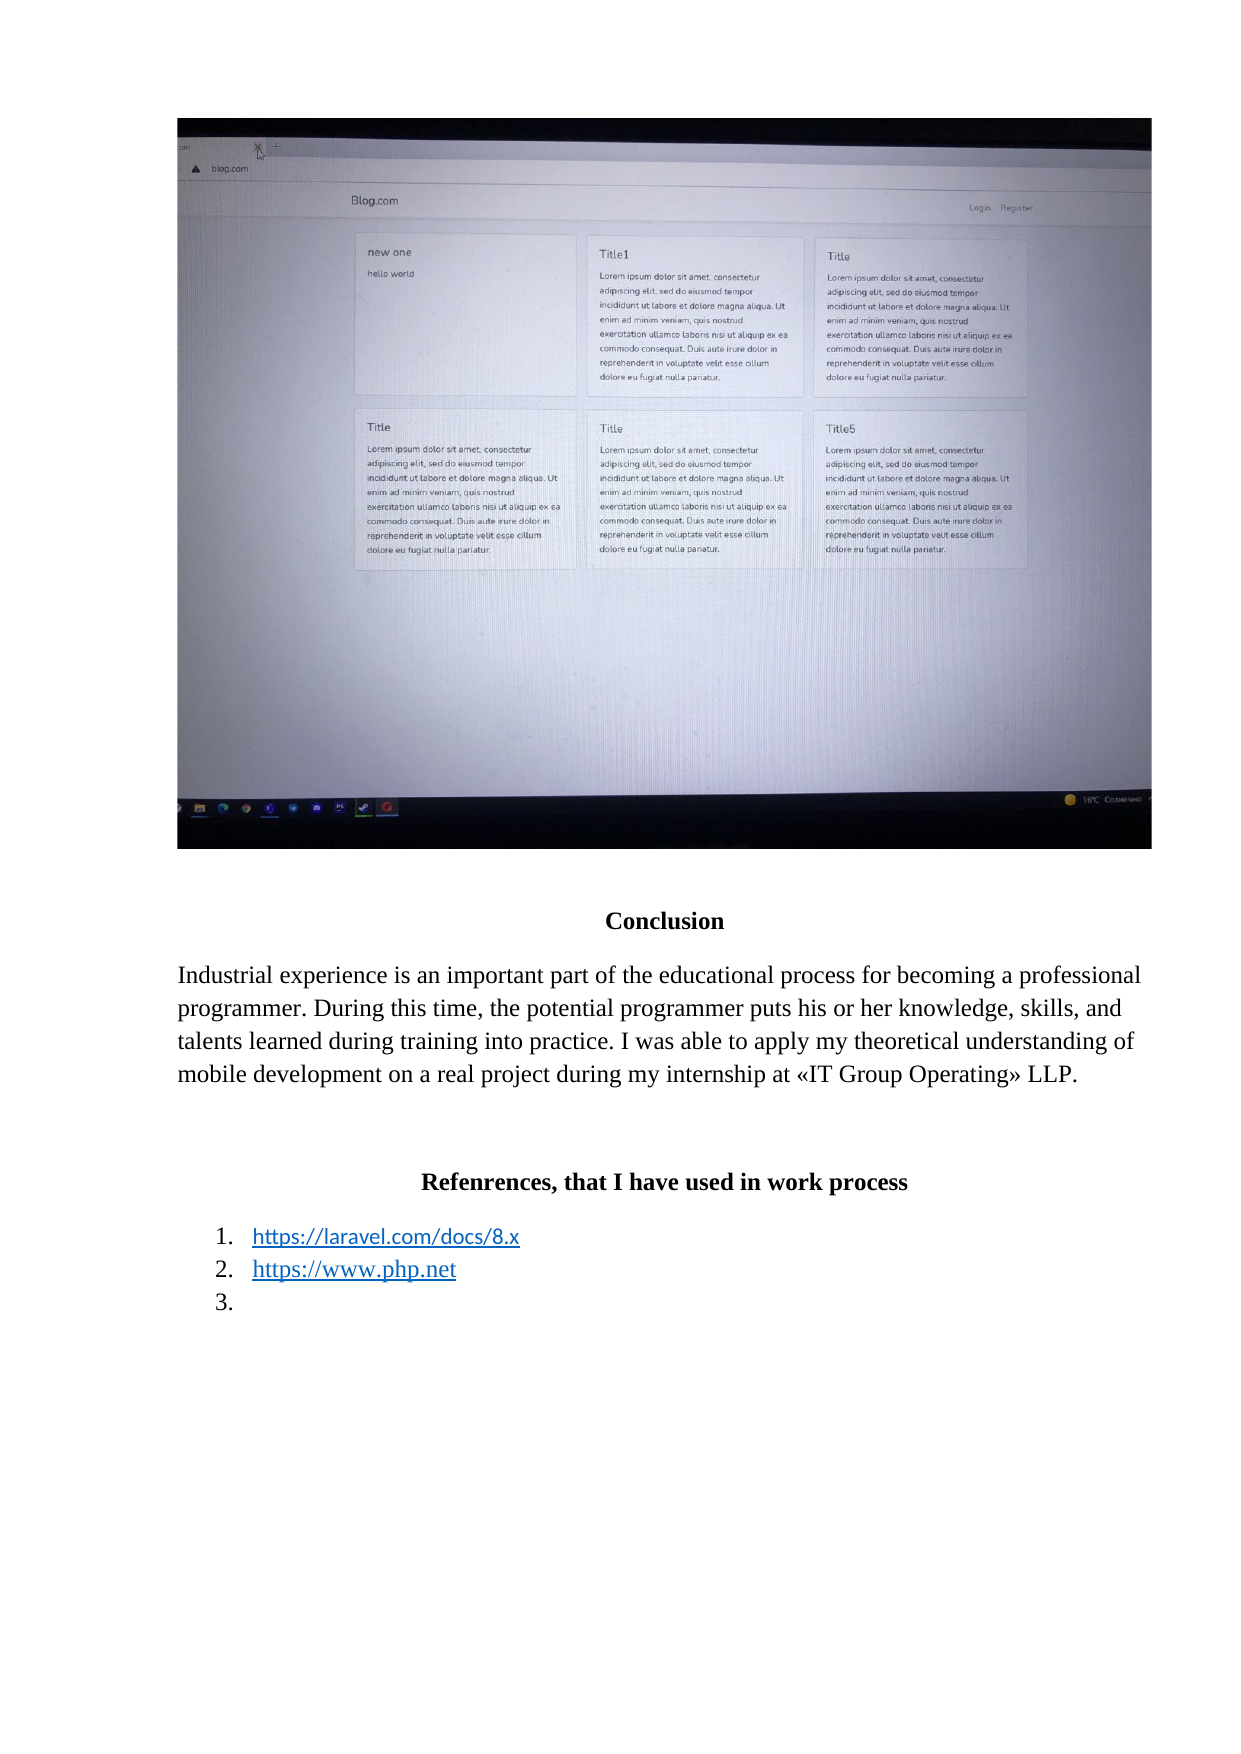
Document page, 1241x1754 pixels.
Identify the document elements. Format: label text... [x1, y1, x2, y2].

list https://www.php.net [215, 1254, 1152, 1283]
picture [177, 118, 1152, 849]
text Industrial experience is an important part of the educational process for becoming a professional programmer. During this time, the potential programmer puts his or her knowledge, skills, and talents learned during training into practice. I was able to apply my theoretical understanding of mobile development on a real project during my internship at «IT Group Operating» LLP. [177, 960, 1152, 1088]
text Conclusion [177, 906, 1152, 935]
text Refenrences, that I have used in work process [177, 1167, 1152, 1196]
list https://laravel.com/docs/8.x [215, 1221, 1152, 1250]
